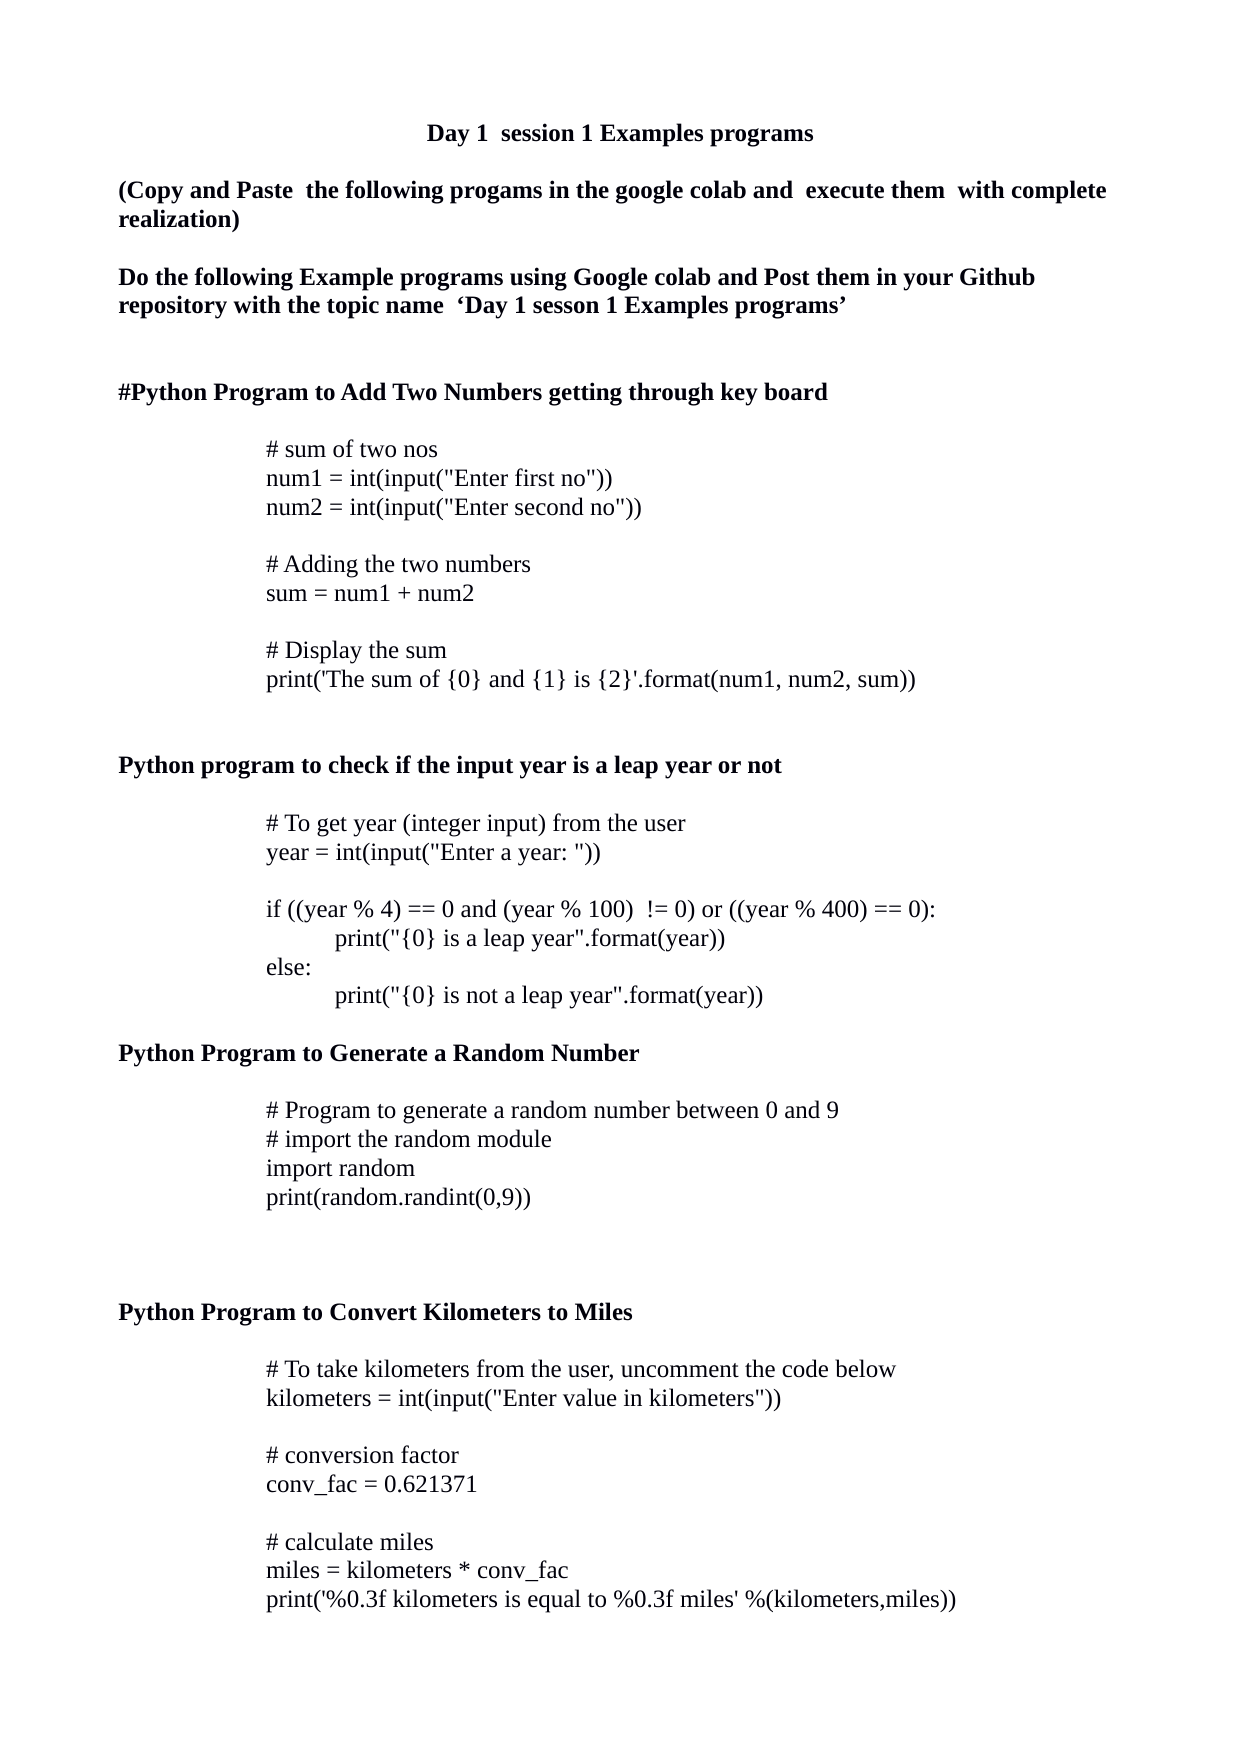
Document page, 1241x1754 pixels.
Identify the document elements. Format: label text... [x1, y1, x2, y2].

text print('The sum of {0} and {1} is {2}'.format(num1, num2, sum)) [266, 664, 1122, 693]
text conv_fac = 0.621371 [266, 1469, 1122, 1498]
text print(random.randint(0,9)) [266, 1182, 1122, 1211]
text num1 = int(input("Enter first no")) [266, 463, 1122, 492]
text sum = num1 + num2 [266, 578, 1122, 607]
text # Program to generate a random number between 0 and 9 [266, 1096, 1122, 1124]
text Do the following Example programs using Google colab and Post them in your Github repository with the topic name ‘Day 1 sesson 1 Examples programs’ [118, 262, 1122, 319]
text # Display the sum [266, 636, 1122, 664]
text # To take kilometers from the user, uncomment the code below [266, 1354, 1122, 1383]
text Python program to check if the input year is a leap year or not [118, 751, 1122, 779]
text import random [266, 1153, 1122, 1182]
text else: [266, 952, 1122, 981]
text print("{0} is a leap year".format(year)) [266, 923, 1122, 952]
text Python Program to Convert Kilometers to Miles [118, 1297, 1122, 1326]
text # calculate miles [266, 1527, 1122, 1556]
text Python Program to Generate a Random Number [118, 1038, 1122, 1067]
text #Python Program to Add Two Numbers getting through key board [118, 377, 1122, 406]
text Day 1 session 1 Examples programs [118, 118, 1122, 147]
text year = int(input("Enter a year: ")) [266, 837, 1122, 866]
text print("{0} is not a leap year".format(year)) [266, 981, 1122, 1009]
text (Copy and Paste the following progams in the google colab and execute them with complete realization) [118, 176, 1122, 233]
text miles = kilometers * conv_fac [266, 1556, 1122, 1584]
text if ((year % 4) == 0 and (year % 100) != 0) or ((year % 400) == 0): [266, 894, 1122, 923]
text # To get year (integer input) from the user [266, 808, 1122, 837]
text # import the random module [266, 1124, 1122, 1153]
text kilometers = int(input("Enter value in kilometers")) [266, 1383, 1122, 1412]
text # sum of two nos [266, 434, 1122, 463]
text # conversion factor [266, 1441, 1122, 1469]
text num2 = int(input("Enter second no")) [266, 492, 1122, 521]
text # Adding the two numbers [266, 549, 1122, 578]
text print('%0.3f kilometers is equal to %0.3f miles' %(kilometers,miles)) [266, 1584, 1122, 1613]
